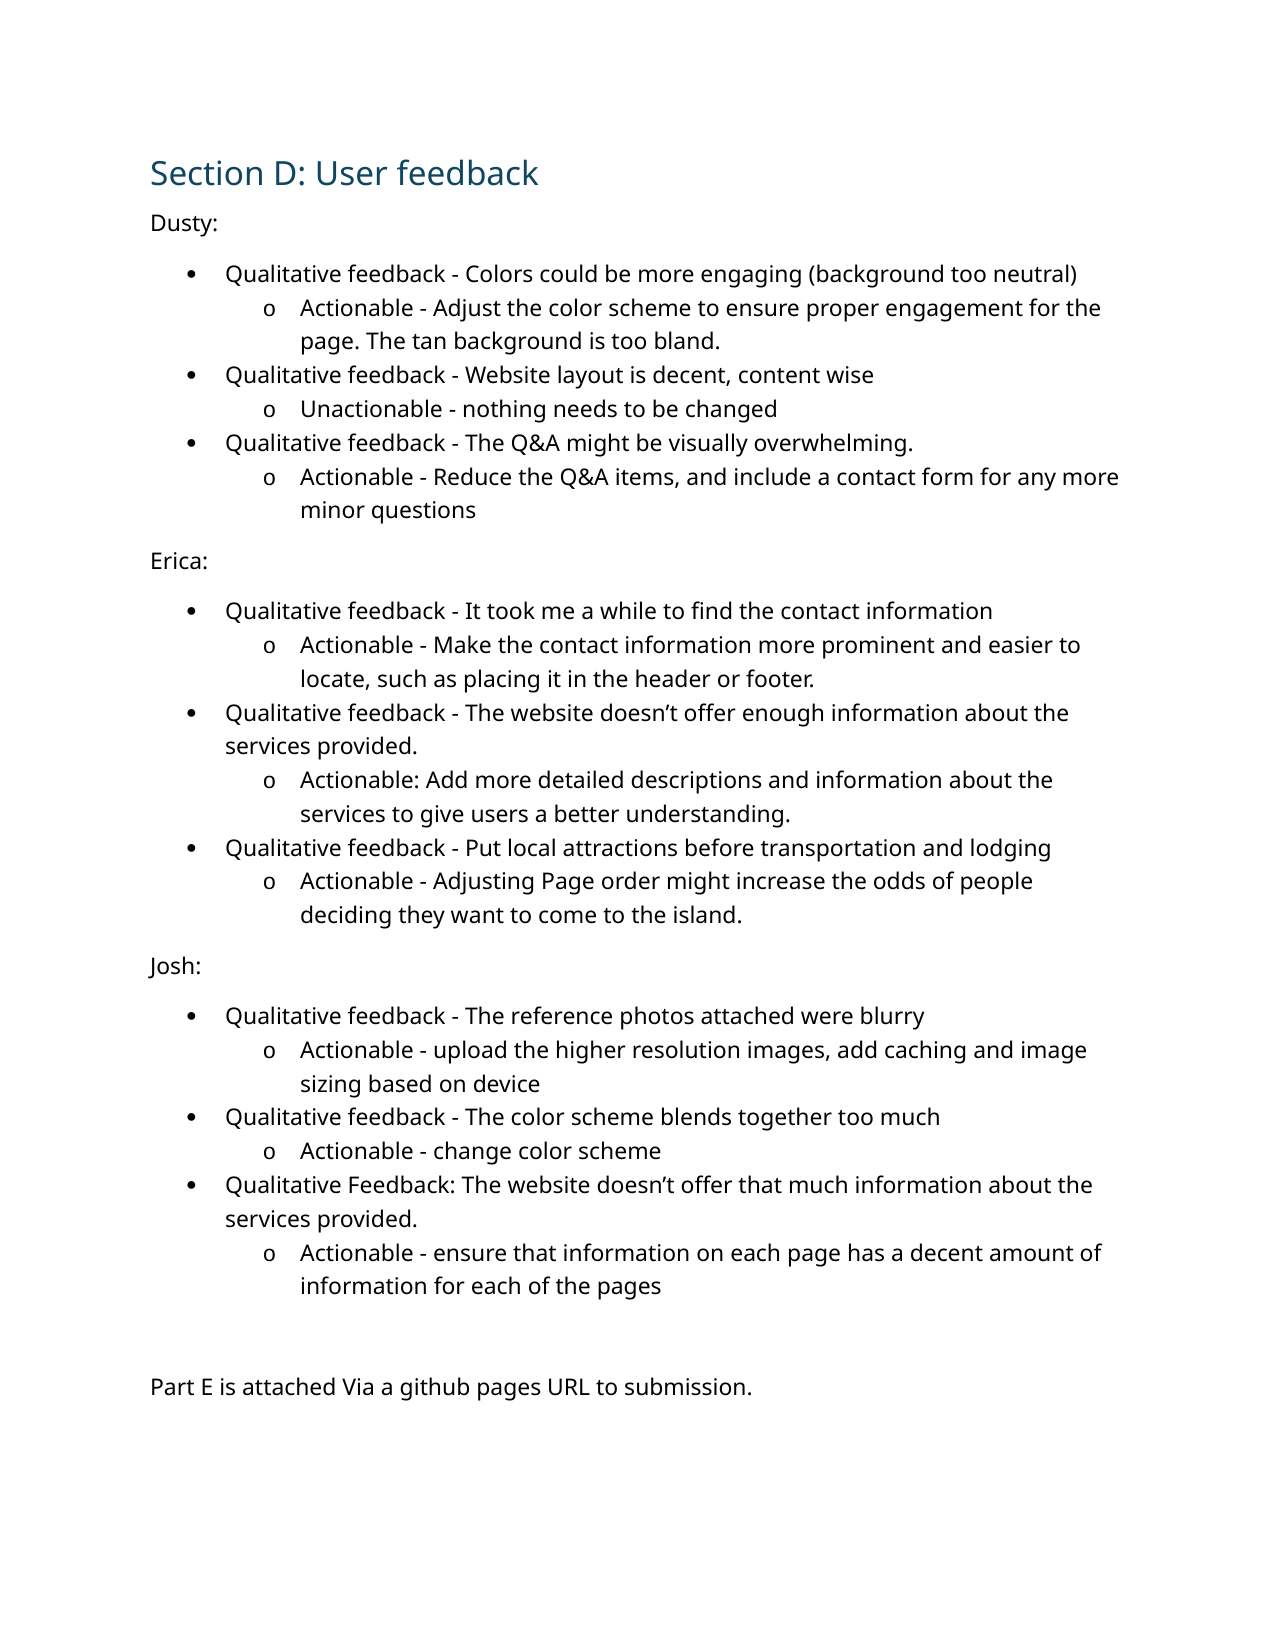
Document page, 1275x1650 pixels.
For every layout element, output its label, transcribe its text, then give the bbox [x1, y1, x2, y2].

list Qualitative feedback - Put local attractions before transportation and lodging [187, 832, 1125, 863]
text Part E is attached Via a github pages URL to submission. [150, 1371, 1125, 1402]
list Qualitative feedback - Website layout is decent, content wise [187, 359, 1125, 390]
list Actionable - Make the contact information more prominent and easier to locate, such as placing it in the header or footer. [262, 629, 1125, 694]
list Qualitative feedback - Colors could be more engaging (background too neutral) [187, 258, 1125, 289]
list Qualitative Feedback: The website doesn’t offer that much information about the services provided. [187, 1169, 1125, 1234]
list Qualitative feedback - The Q&A might be visually overwhelming. [187, 427, 1125, 458]
list Qualitative feedback - The website doesn’t offer enough information about the services provided. [187, 696, 1125, 761]
list Actionable - ensure that information on each page has a decent amount of information for each of the pages [262, 1236, 1125, 1302]
list Actionable - upload the higher resolution images, add caching and image sizing based on device [262, 1034, 1125, 1099]
list Qualitative feedback - The color scheme blends together too much [187, 1101, 1125, 1133]
subtitle Section D: User feedback [150, 150, 1125, 195]
text Erica: [150, 545, 1125, 576]
list Qualitative feedback - It took me a while to find the contact information [187, 595, 1125, 626]
list Actionable - Reduce the Q&A items, and include a contact form for any more minor questions [262, 460, 1125, 526]
list Actionable - change color scheme [262, 1135, 1125, 1166]
list Actionable - Adjusting Page order might increase the odds of people deciding they want to come to the island. [262, 865, 1125, 930]
list Actionable - Adjust the color scheme to ensure proper engagement for the page. The tan background is too bland. [262, 291, 1125, 357]
list Actionable: Add more detailed descriptions and information about the services to give users a better understanding. [262, 764, 1125, 829]
list Unactionable - nothing needs to be changed [262, 393, 1125, 424]
text Josh: [150, 949, 1125, 981]
text Dusty: [150, 207, 1125, 238]
list Qualitative feedback - The reference photos attached were blurry [187, 1000, 1125, 1031]
